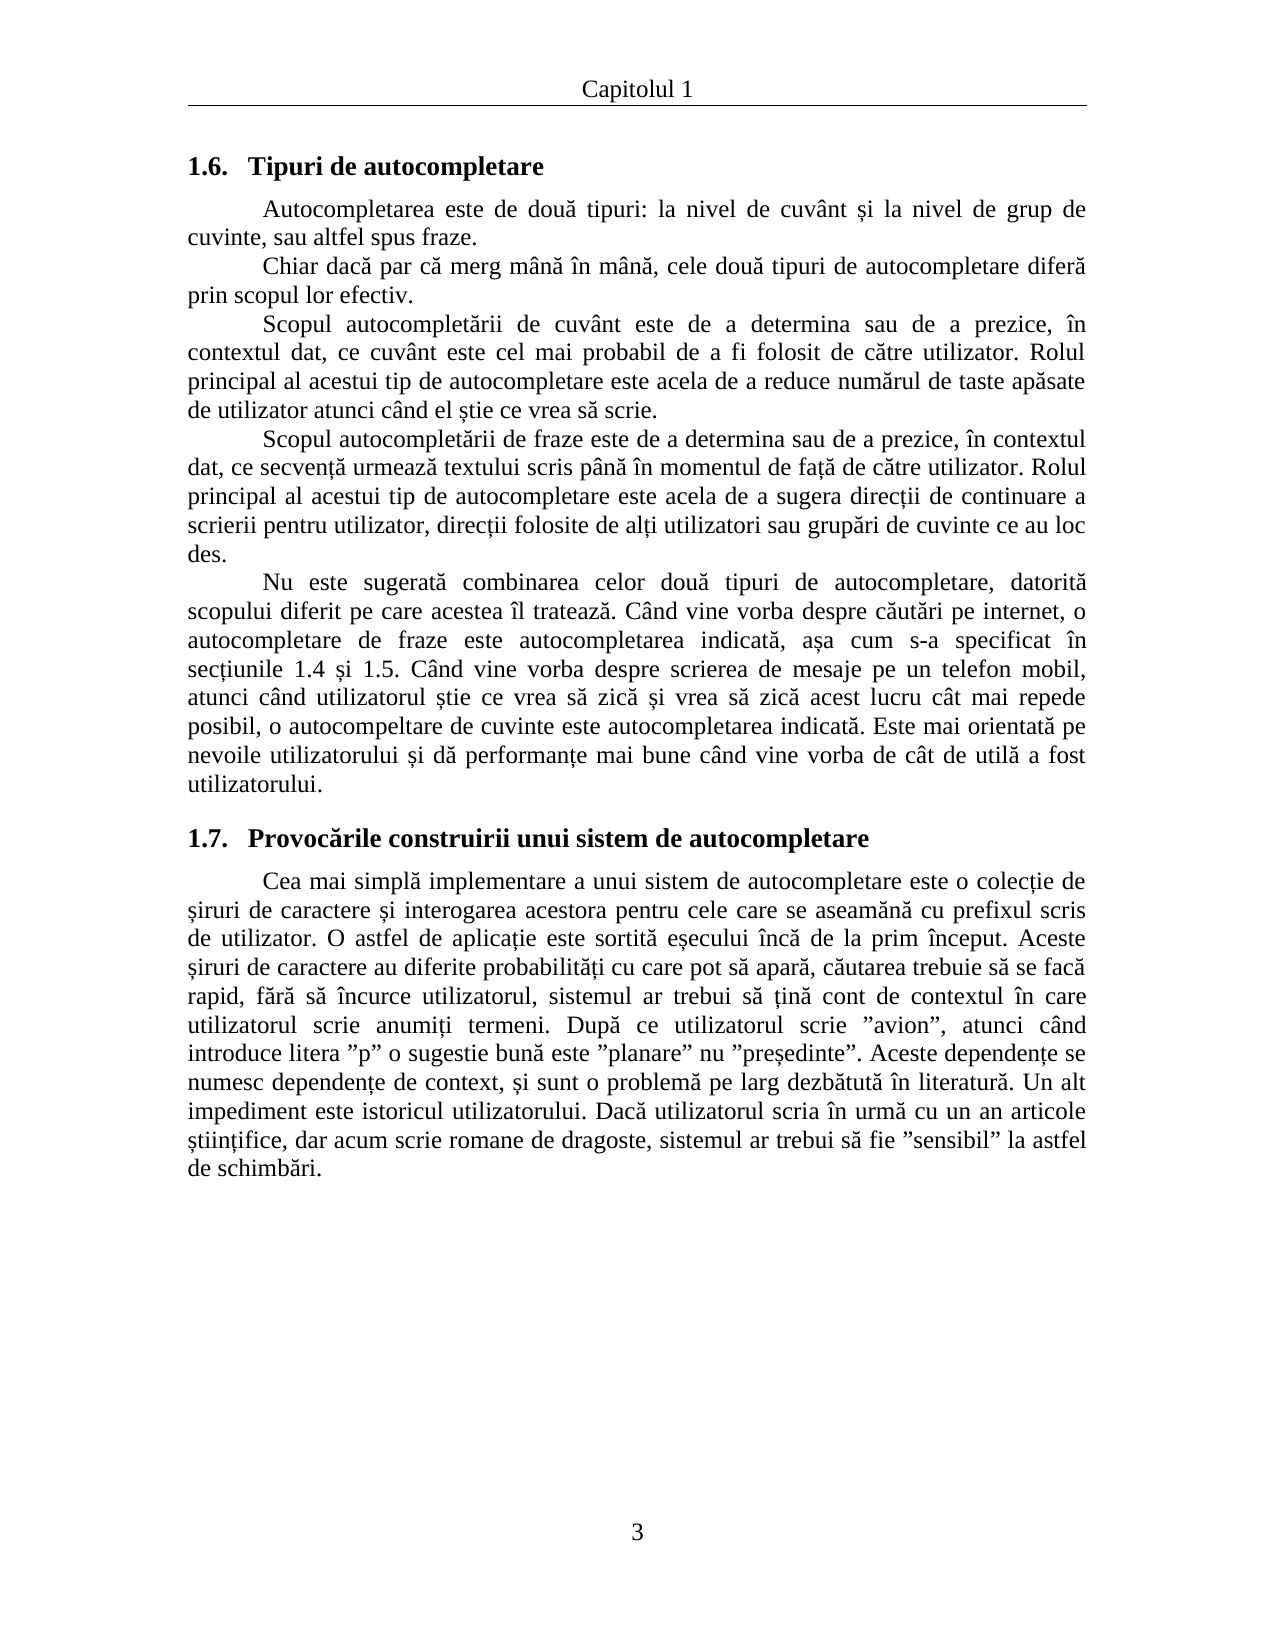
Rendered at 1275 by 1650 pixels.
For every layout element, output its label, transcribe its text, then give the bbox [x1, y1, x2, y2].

text Scopul autocompletării de cuvânt este de a determina sau de a prezice, în contextul dat, ce cuvânt este cel mai probabil de a fi folosit de către utilizator. Rolul principal al acestui tip de autocompletare este acela de a reduce numărul de taste apăsate de utilizator atunci când el știe ce vrea să scrie. [187, 309, 1087, 424]
subtitle Provocările construirii unui sistem de autocompletare [187, 822, 1087, 853]
subtitle Tipuri de autocompletare [187, 150, 1087, 181]
text Cea mai simplă implementare a unui sistem de autocompletare este o colecție de șiruri de caractere și interogarea acestora pentru cele care se aseamănă cu prefixul scris de utilizator. O astfel de aplicație este sortită eșecului încă de la prim început. Aceste șiruri de caractere au diferite probabilități cu care pot să apară, căutarea trebuie să se facă rapid, fără să încurce utilizatorul, sistemul ar trebui să țină cont de contextul în care utilizatorul scrie anumiți termeni. După ce utilizatorul scrie ”avion”, atunci când introduce litera ”p” o sugestie bună este ”planare” nu ”președinte”. Aceste dependențe se numesc dependențe de context, și sunt o problemă pe larg dezbătută în literatură. Un alt impediment este istoricul utilizatorului. Dacă utilizatorul scria în urmă cu un an articole științifice, dar acum scrie romane de dragoste, sistemul ar trebui să fie ”sensibil” la astfel de schimbări. [187, 866, 1087, 1182]
text Scopul autocompletării de fraze este de a determina sau de a prezice, în contextul dat, ce secvență urmează textului scris până în momentul de față de către utilizator. Rolul principal al acestui tip de autocompletare este acela de a sugera direcții de continuare a scrierii pentru utilizator, direcții folosite de alți utilizatori sau grupări de cuvinte ce au loc des. [187, 424, 1087, 567]
text Chiar dacă par că merg mână în mână, cele două tipuri de autocompletare diferă prin scopul lor efectiv. [187, 251, 1087, 309]
text Nu este sugerată combinarea celor două tipuri de autocompletare, datorită scopului diferit pe care acestea îl tratează. Când vine vorba despre căutări pe internet, o autocompletare de fraze este autocompletarea indicată, așa cum s-a specificat în secțiunile 1.4 și 1.5. Când vine vorba despre scrierea de mesaje pe un telefon mobil, atunci când utilizatorul știe ce vrea să zică și vrea să zică acest lucru cât mai repede posibil, o autocompeltare de cuvinte este autocompletarea indicată. Este mai orientată pe nevoile utilizatorului și dă performanțe mai bune când vine vorba de cât de utilă a fost utilizatorului. [187, 567, 1087, 797]
text Autocompletarea este de două tipuri: la nivel de cuvânt și la nivel de grup de cuvinte, sau altfel spus fraze. [187, 194, 1087, 251]
